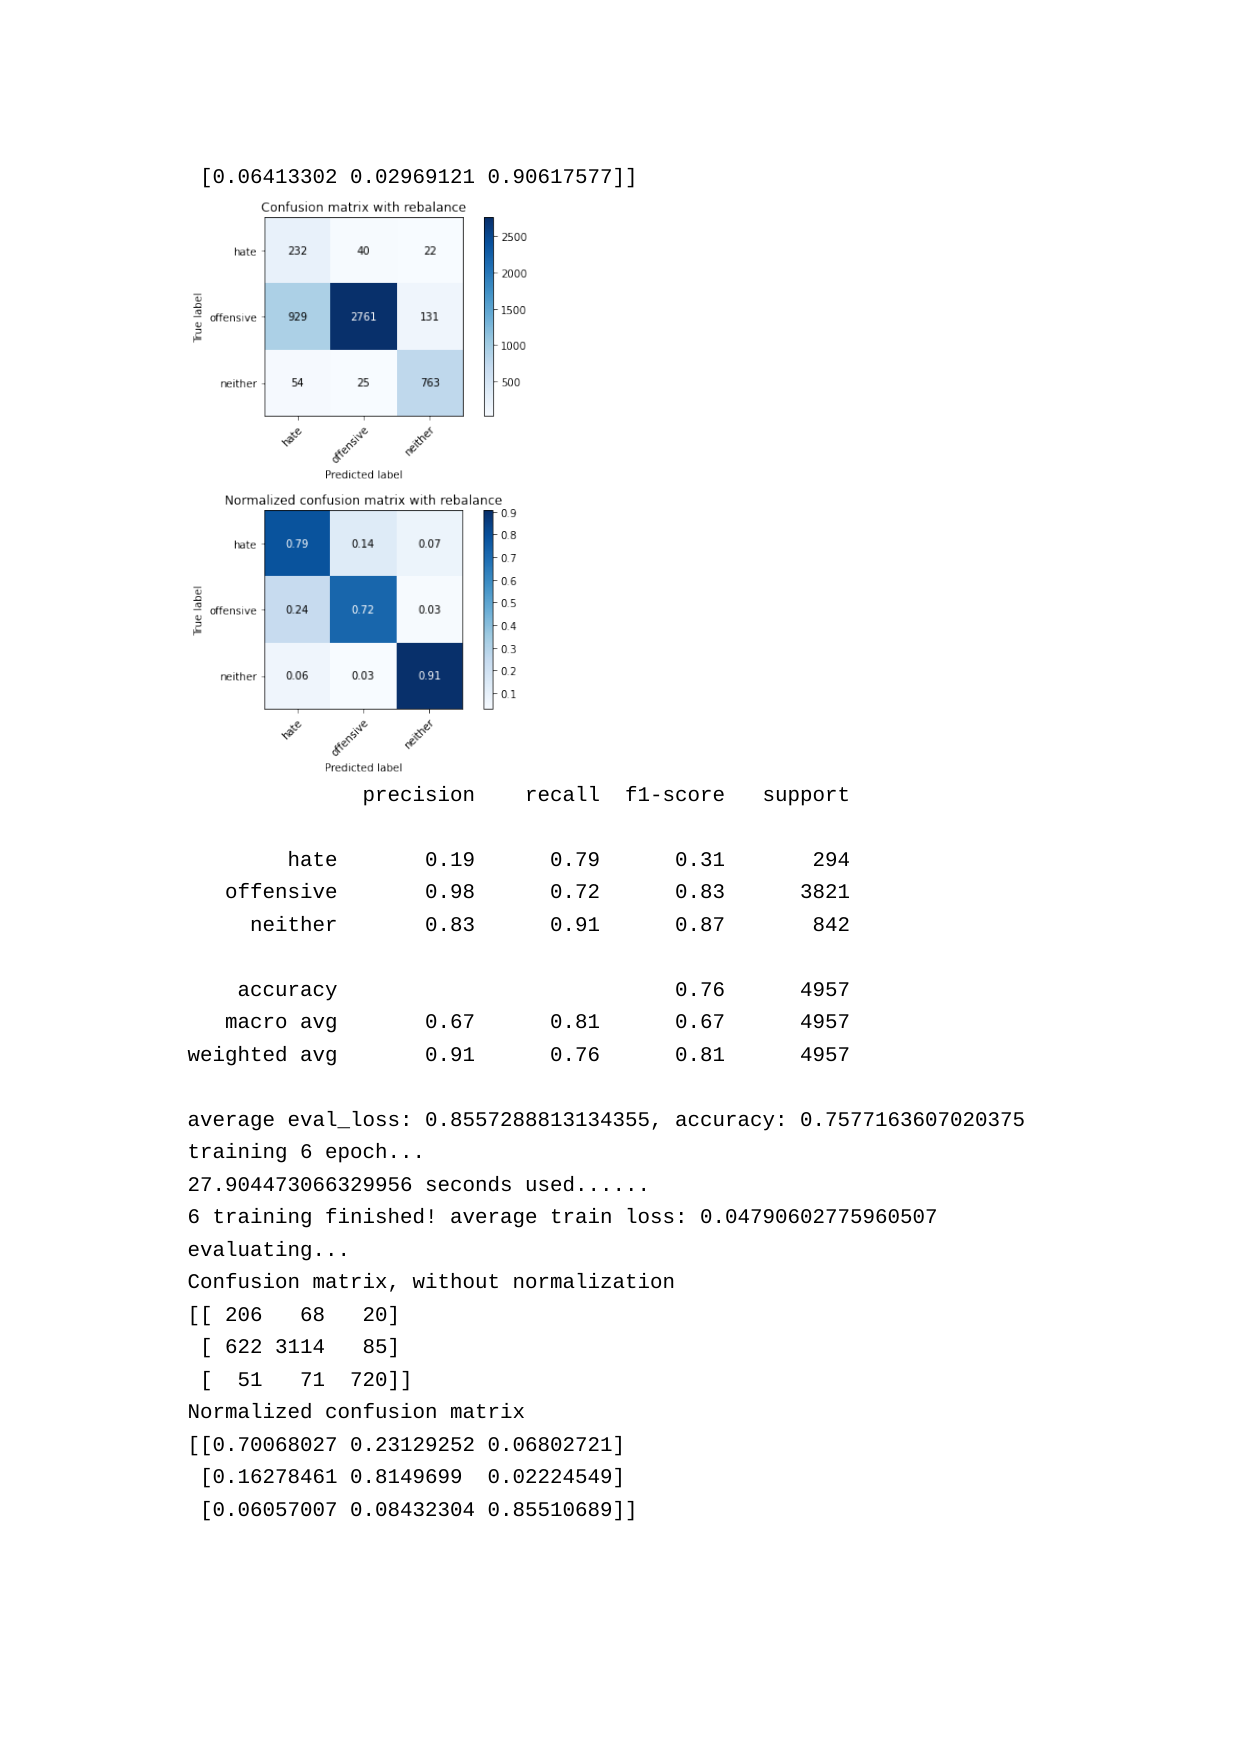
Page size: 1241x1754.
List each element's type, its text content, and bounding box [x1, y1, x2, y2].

text [[ 206 68 20] [187, 1299, 1053, 1332]
text Confusion matrix, without normalization [187, 1267, 1053, 1299]
text hate 0.19 0.79 0.31 294 [187, 844, 1053, 877]
text accuracy 0.76 4957 [187, 974, 1053, 1007]
text macro avg 0.67 0.81 0.67 4957 [187, 1007, 1053, 1039]
text offensive 0.98 0.72 0.83 3821 [187, 877, 1053, 909]
text [0.16278461 0.8149699 0.02224549] [187, 1462, 1053, 1494]
text [ 51 71 720]] [187, 1364, 1053, 1397]
text 6 training finished! average train loss: 0.04790602775960507 [187, 1202, 1053, 1234]
text training 6 epoch... [187, 1137, 1053, 1169]
text average eval_loss: 0.8557288813134355, accuracy: 0.7577163607020375 [187, 1104, 1053, 1137]
text Normalized confusion matrix [187, 1397, 1053, 1429]
text weighted avg 0.91 0.76 0.81 4957 [187, 1039, 1053, 1072]
text evaluating... [187, 1234, 1053, 1267]
text 27.904473066329956 seconds used...... [187, 1169, 1053, 1202]
text [0.06413302 0.02969121 0.90617577]] [187, 162, 1053, 194]
text neither 0.83 0.91 0.87 842 [187, 909, 1053, 942]
picture [187, 194, 534, 780]
text [[0.70068027 0.23129252 0.06802721] [187, 1429, 1053, 1462]
text precision recall f1-score support [187, 779, 1053, 812]
text [ 622 3114 85] [187, 1332, 1053, 1364]
text [0.06057007 0.08432304 0.85510689]] [187, 1494, 1053, 1527]
